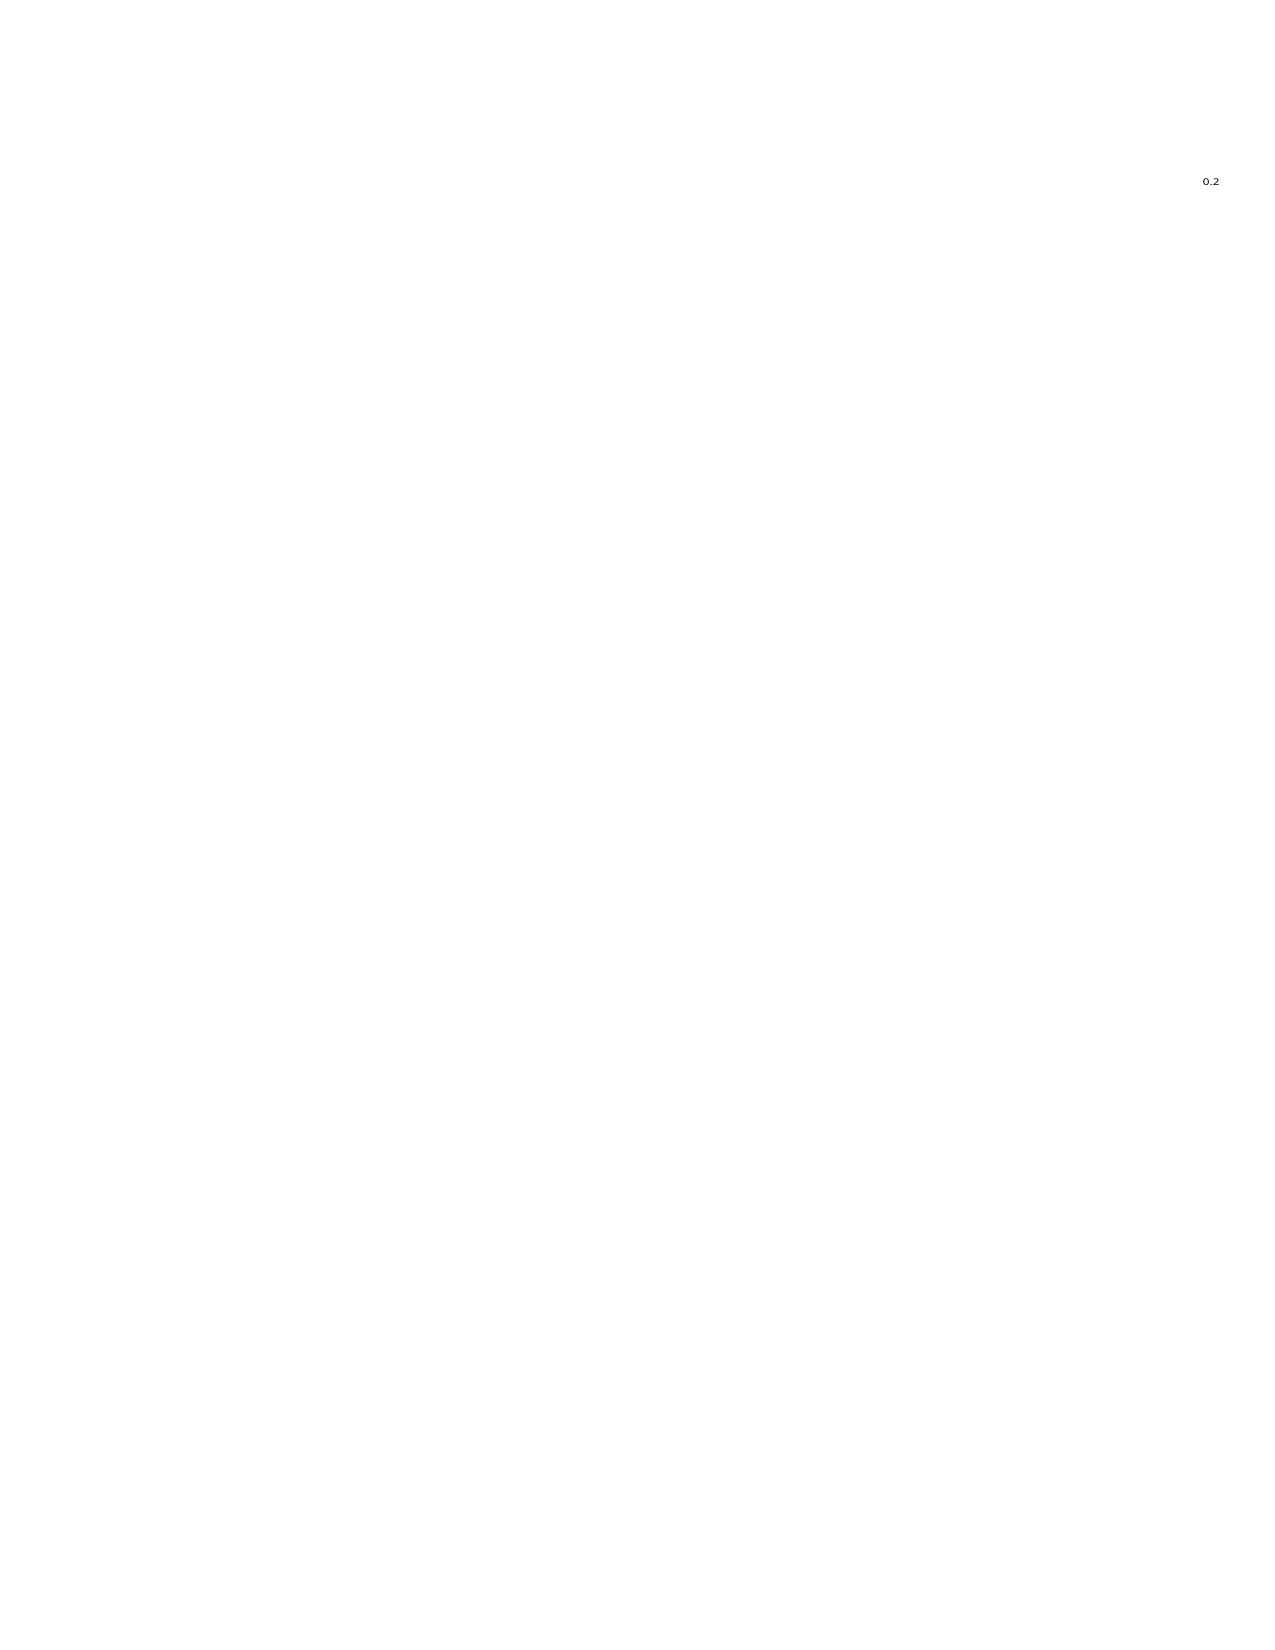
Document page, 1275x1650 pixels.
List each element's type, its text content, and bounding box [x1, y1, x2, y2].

text 0.2 [69, 175, 1219, 188]
